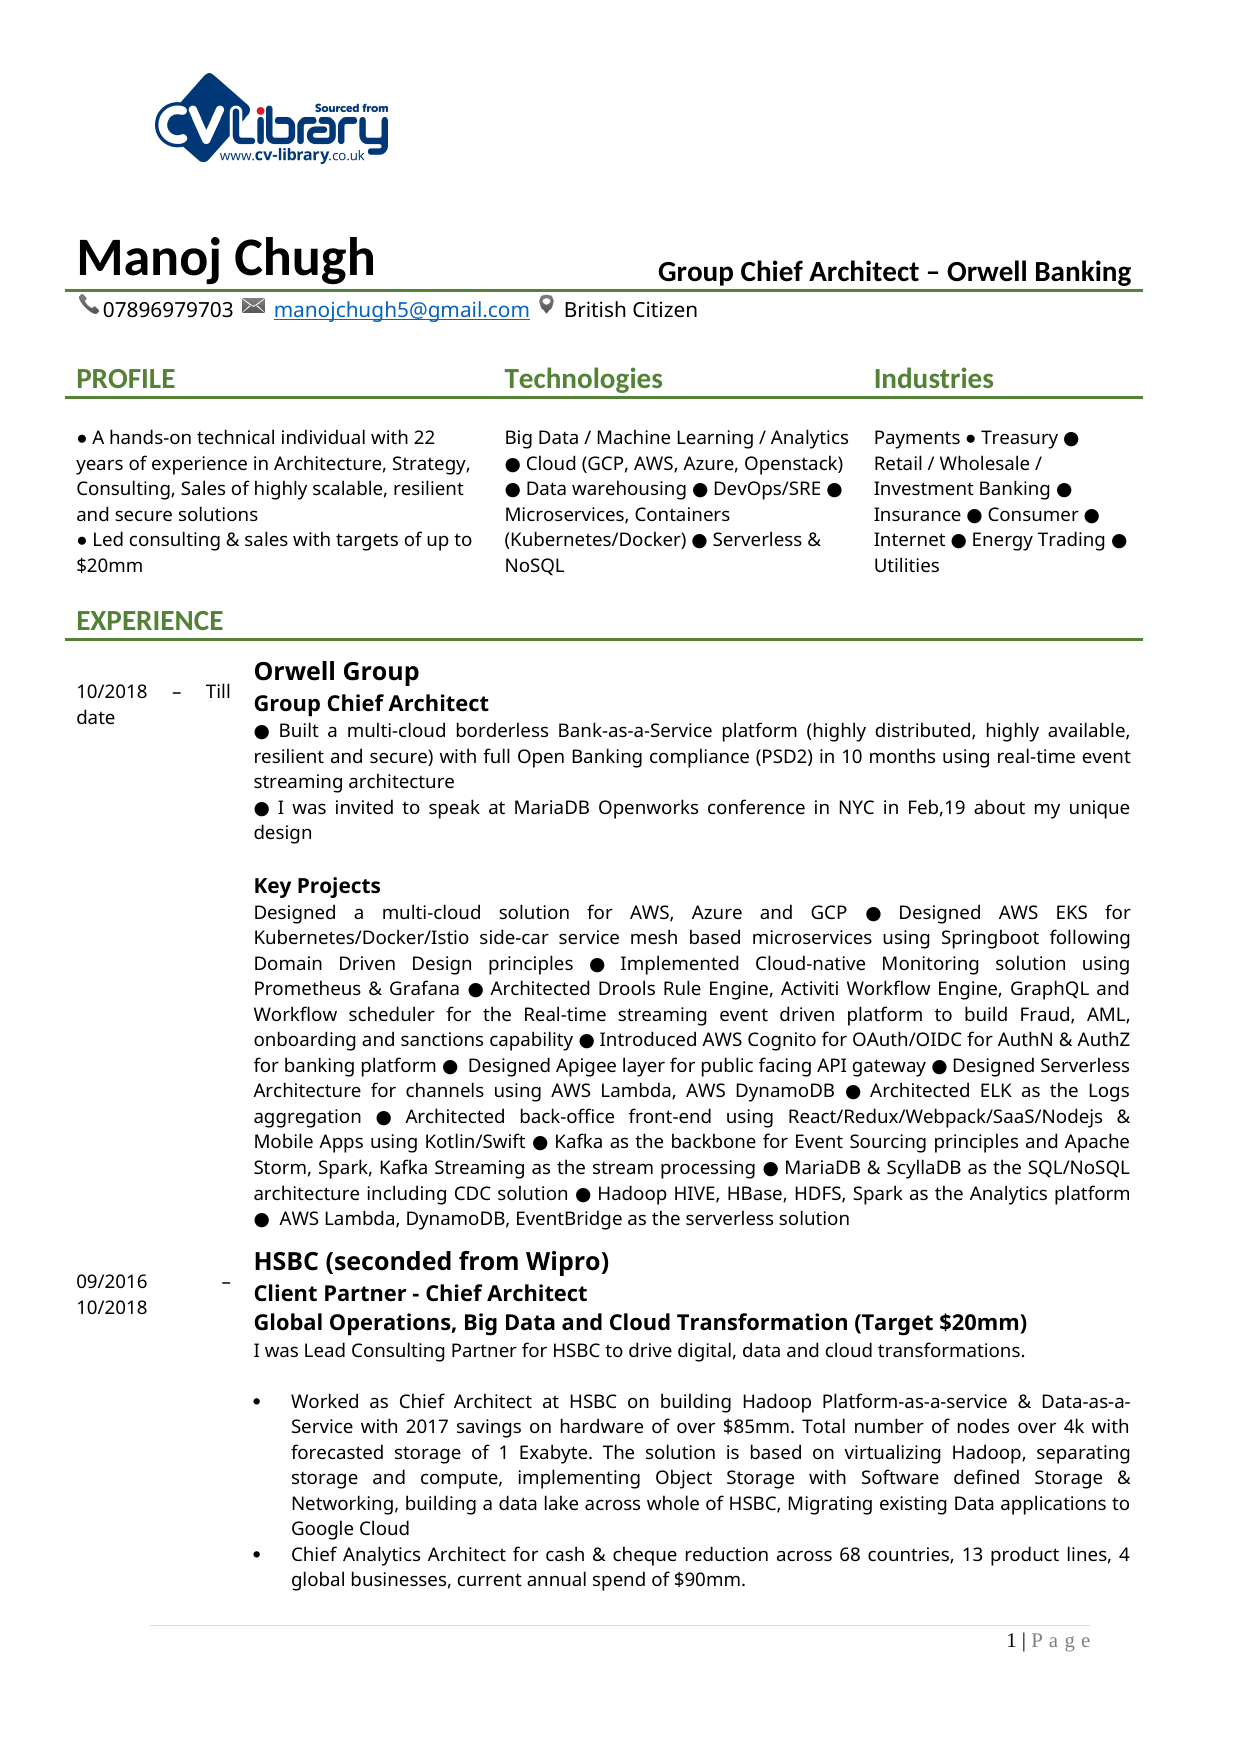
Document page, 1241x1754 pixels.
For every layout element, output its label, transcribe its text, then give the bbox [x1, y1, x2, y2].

table_cell 07896979703 manojchugh5@gmail.com British Citizen [65, 292, 1143, 361]
table_cell Payments ● Treasury ● Retail / Wholesale / Investment Banking ● Insurance ● Consumer ● Internet ● Energy Trading ● Utilities [862, 399, 1143, 602]
table_cell Orwell Group Group Chief Architect ● Built a multi-cloud borderless Bank-as-a-Service platform (highly distributed, highly available, resilient and secure) with full Open Banking compliance (PSD2) in 10 months using real-time event streaming architecture ● I was invited to speak at MariaDB Openworks conference in NYC in Feb,19 about my unique design Key Projects Designed a multi-cloud solution for AWS, Azure and GCP ● Designed AWS EKS for Kubernetes/Docker/Istio side-car service mesh based microservices using Springboot following Domain Driven Design principles ● Implemented Cloud-native Monitoring solution using Prometheus & Grafana ● Architected Drools Rule Engine, Activiti Workflow Engine, GraphQL and Workflow scheduler for the Real-time streaming event driven platform to build Fraud, AML, onboarding and sanctions capability ● Introduced AWS Cognito for OAuth/OIDC for AuthN & AuthZ for banking platform ● Designed Apigee layer for public facing API gateway ● Designed Serverless Architecture for channels using AWS Lambda, AWS DynamoDB ● Architected ELK as the Logs aggregation ● Architected back-office front-end using React/Redux/Webpack/SaaS/Nodejs & Mobile Apps using Kotlin/Swift ● Kafka as the backbone for Event Sourcing principles and Apache Storm, Spark, Kafka Streaming as the stream processing ● MariaDB & ScyllaDB as the SQL/NoSQL architecture including CDC solution ● Hadoop HIVE, HBase, HDFS, Spark as the Analytics platform ● AWS Lambda, DynamoDB, EventBridge as the serverless solution [242, 641, 1143, 1231]
picture [150, 73, 393, 164]
table_cell Industries [862, 361, 1143, 396]
table_header Manoj Chugh [65, 223, 604, 289]
table_cell 09/2016 – 10/2018 [65, 1231, 242, 1592]
table_cell Technologies [493, 361, 862, 396]
picture [535, 292, 559, 317]
picture [239, 295, 268, 317]
table_cell EXPERIENCE [65, 603, 1143, 638]
table_cell ● A hands-on technical individual with 22 years of experience in Architecture, Strategy, Consulting, Sales of highly scalable, resilient and secure solutions ● Led consulting & sales with targets of up to $20mm [65, 399, 493, 602]
table_cell Big Data / Machine Learning / Analytics ● Cloud (GCP, AWS, Azure, Openstack) ● Data warehousing ● DevOps/SRE ● Microservices, Containers (Kubernetes/Docker) ● Serverless & NoSQL [493, 399, 862, 602]
picture [76, 292, 103, 317]
table_header Group Chief Architect – Orwell Banking [604, 223, 1143, 289]
table_cell 10/2018 – Till date [65, 641, 242, 1231]
table_cell PROFILE [65, 361, 493, 396]
